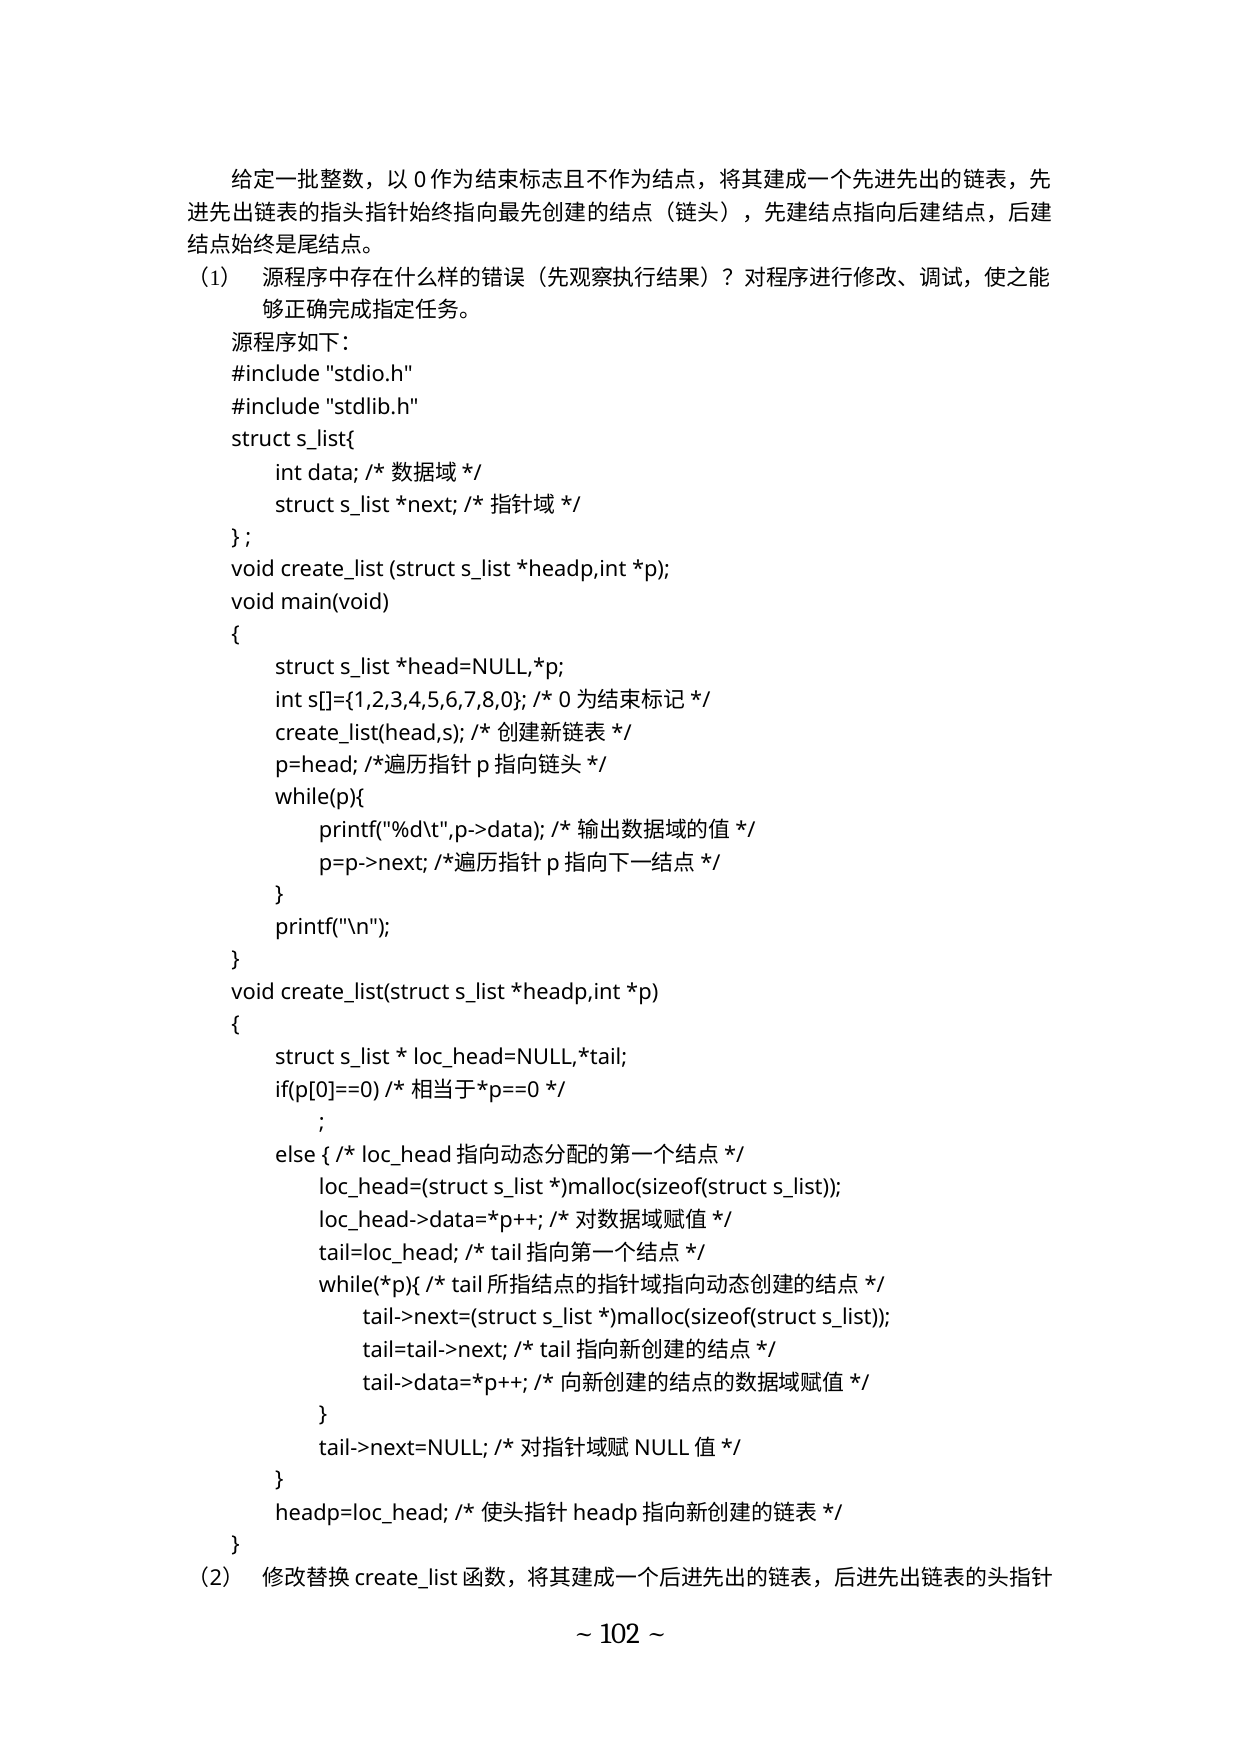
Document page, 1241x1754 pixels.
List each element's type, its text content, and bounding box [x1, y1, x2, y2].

text } [253, 1397, 1053, 1429]
text while(*p){ /* tail所指结点的指针域指向动态创建的结点 */ [253, 1267, 1053, 1299]
text loc_head=(struct s_list *)malloc(sizeof(struct s_list)); [253, 1169, 1053, 1202]
text struct s_list{ [187, 422, 1053, 454]
text tail->next=(struct s_list *)malloc(sizeof(struct s_list)); [253, 1299, 1053, 1332]
text printf("\n"); [253, 909, 1053, 942]
text int data; /* 数据域 */ [187, 454, 1053, 487]
text void main(void) [187, 584, 1053, 617]
text { [187, 617, 1053, 649]
text int s[]={1,2,3,4,5,6,7,8,0}; /* 0为结束标记 */ [253, 682, 1053, 714]
text headp=loc_head; /* 使头指针headp指向新创建的链表 */ [253, 1494, 1053, 1527]
text ; [253, 1104, 1053, 1137]
text create_list(head,s); /* 创建新链表 */ [253, 714, 1053, 747]
text } [187, 942, 1053, 974]
text while(p){ [253, 779, 1053, 812]
text else { /* loc_head指向动态分配的第一个结点 */ [253, 1137, 1053, 1169]
text struct s_list * loc_head=NULL,*tail; [253, 1039, 1053, 1072]
text if(p[0]==0) /* 相当于*p==0 */ [253, 1072, 1053, 1104]
text p=p->next; /*遍历指针p指向下一结点 */ [253, 844, 1053, 877]
text #include "stdio.h" [187, 357, 1053, 389]
text } [187, 1527, 1053, 1559]
list 源程序中存在什么样的错误（先观察执行结果）？对程序进行修改、调试，使之能够正确完成指定任务。 [187, 259, 1053, 324]
text struct s_list *head=NULL,*p; [253, 649, 1053, 682]
text 源程序如下： [187, 324, 1053, 357]
text loc_head->data=*p++; /* 对数据域赋值 */ [253, 1202, 1053, 1234]
text tail->data=*p++; /* 向新创建的结点的数据域赋值 */ [253, 1364, 1053, 1397]
text printf("%d\t",p->data); /* 输出数据域的值 */ [253, 812, 1053, 844]
text struct s_list *next; /* 指针域 */ [187, 487, 1053, 519]
text tail=loc_head; /* tail指向第一个结点 */ [253, 1234, 1053, 1267]
text } ; [187, 519, 1053, 552]
text { [187, 1007, 1053, 1039]
text void create_list(struct s_list *headp,int *p) [187, 974, 1053, 1007]
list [187, 1559, 1053, 1592]
text 给定一批整数，以0作为结束标志且不作为结点，将其建成一个先进先出的链表，先进先出链表的指头指针始终指向最先创建的结点（链头），先建结点指向后建结点，后建结点始终是尾结点。 [187, 162, 1053, 259]
text tail->next=NULL; /* 对指针域赋NULL值 */ [253, 1429, 1053, 1462]
text } [253, 1462, 1053, 1494]
text p=head; /*遍历指针p指向链头 */ [253, 747, 1053, 779]
text } [253, 877, 1053, 909]
text void create_list (struct s_list *headp,int *p); [187, 552, 1053, 584]
text #include "stdlib.h" [187, 389, 1053, 422]
text tail=tail->next; /* tail指向新创建的结点 */ [253, 1332, 1053, 1364]
